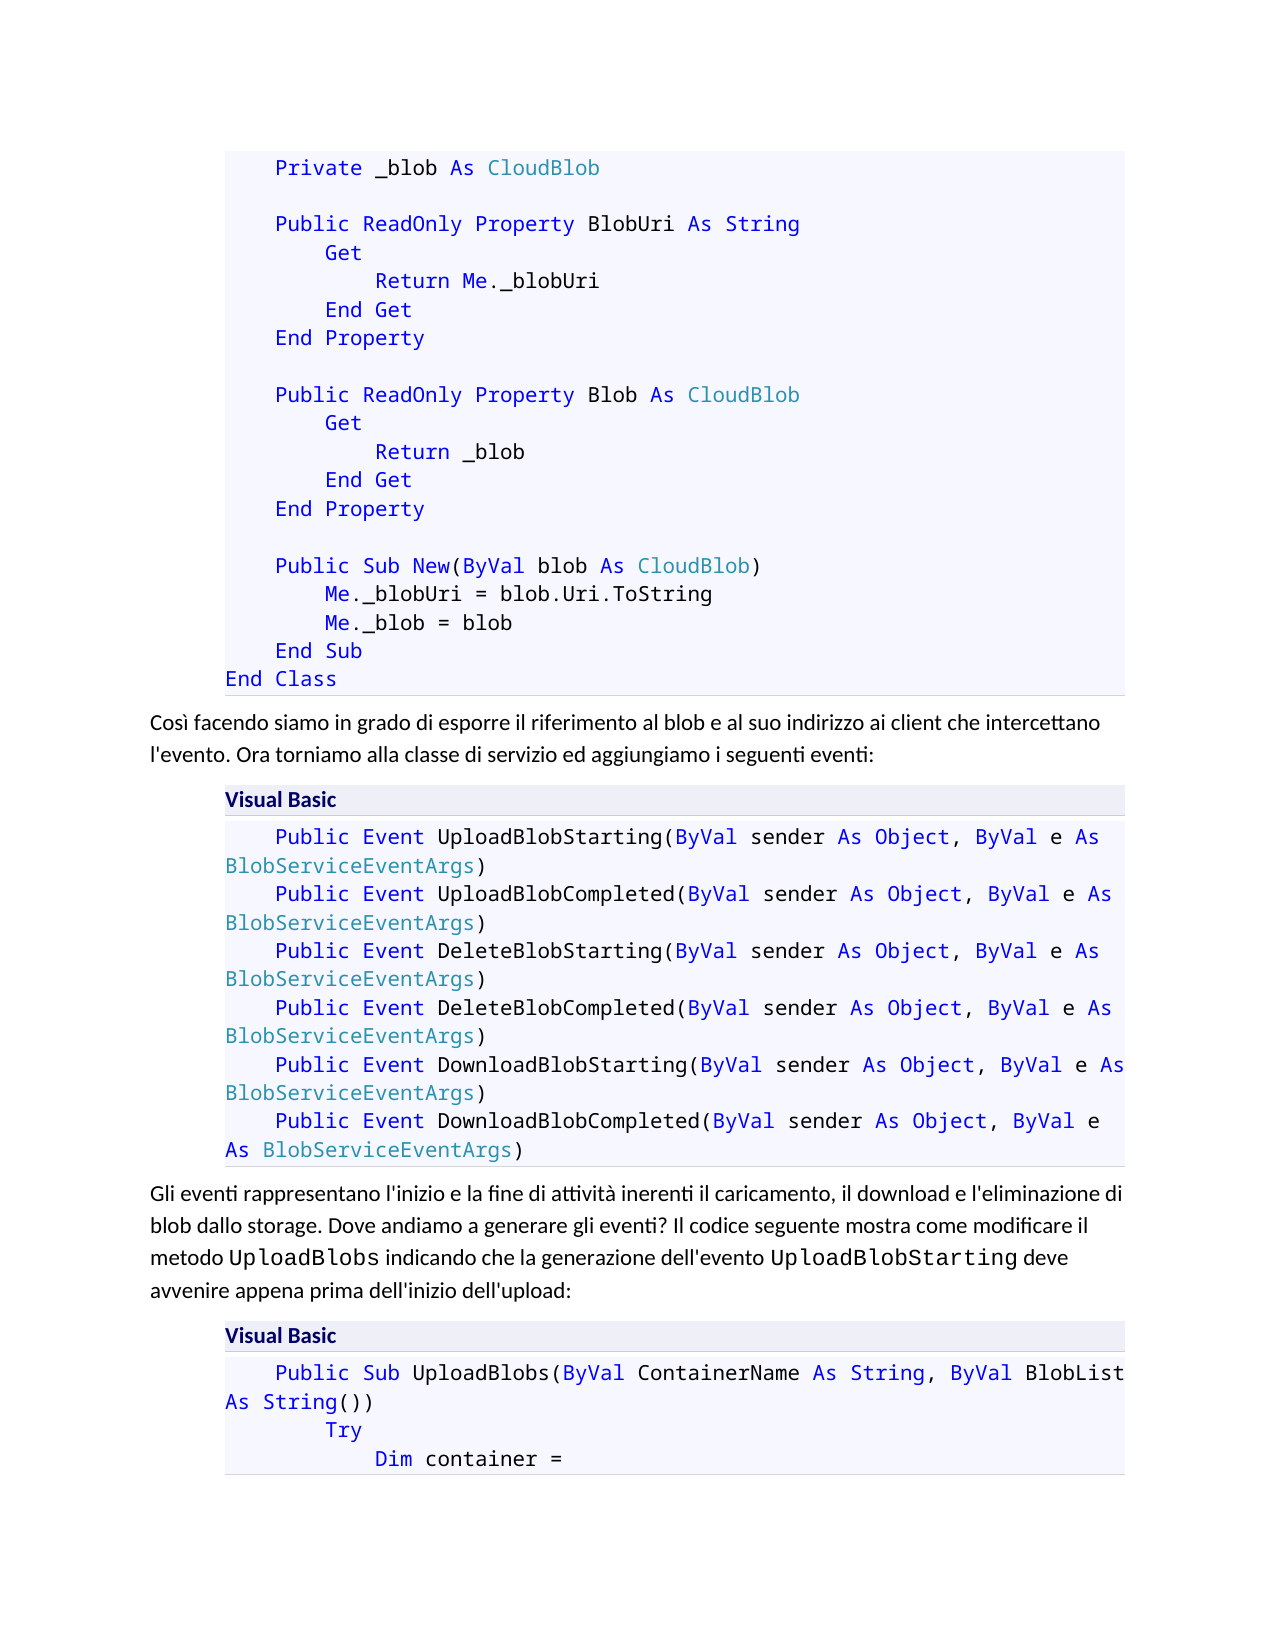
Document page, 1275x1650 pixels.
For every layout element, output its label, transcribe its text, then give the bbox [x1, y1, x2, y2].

text Visual Basic [225, 785, 1125, 815]
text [225, 1357, 1125, 1474]
text Così facendo siamo in grado di esporre il riferimento al blob e al suo indirizzo ai client che intercettano l'evento. Ora torniamo alla classe di servizio ed aggiungiamo i seguenti eventi: [150, 708, 1125, 768]
text Public Event UploadBlobStarting(ByVal sender As Object, ByVal e As BlobServiceEventArgs) Public Event UploadBlobCompleted(ByVal sender As Object, ByVal e As BlobServiceEventArgs) Public Event DeleteBlobStarting(ByVal sender As Object, ByVal e As BlobServiceEventArgs) Public Event DeleteBlobCompleted(ByVal sender As Object, ByVal e As BlobServiceEventArgs) Public Event DownloadBlobStarting(ByVal sender As Object, ByVal e As BlobServiceEventArgs) Public Event DownloadBlobCompleted(ByVal sender As Object, ByVal e As BlobServiceEventArgs) [225, 821, 1125, 1166]
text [225, 151, 1125, 695]
text Gli eventi rappresentano l'inizio e la fine di attività inerenti il caricamento, il download e l'eliminazione di blob dallo storage. Dove andiamo a generare gli eventi? Il codice seguente mostra come modificare il metodo UploadBlobs indicando che la generazione dell'evento UploadBlobStarting deve avvenire appena prima dell'inizio dell'upload: [150, 1179, 1125, 1304]
text Visual Basic [225, 1321, 1125, 1351]
